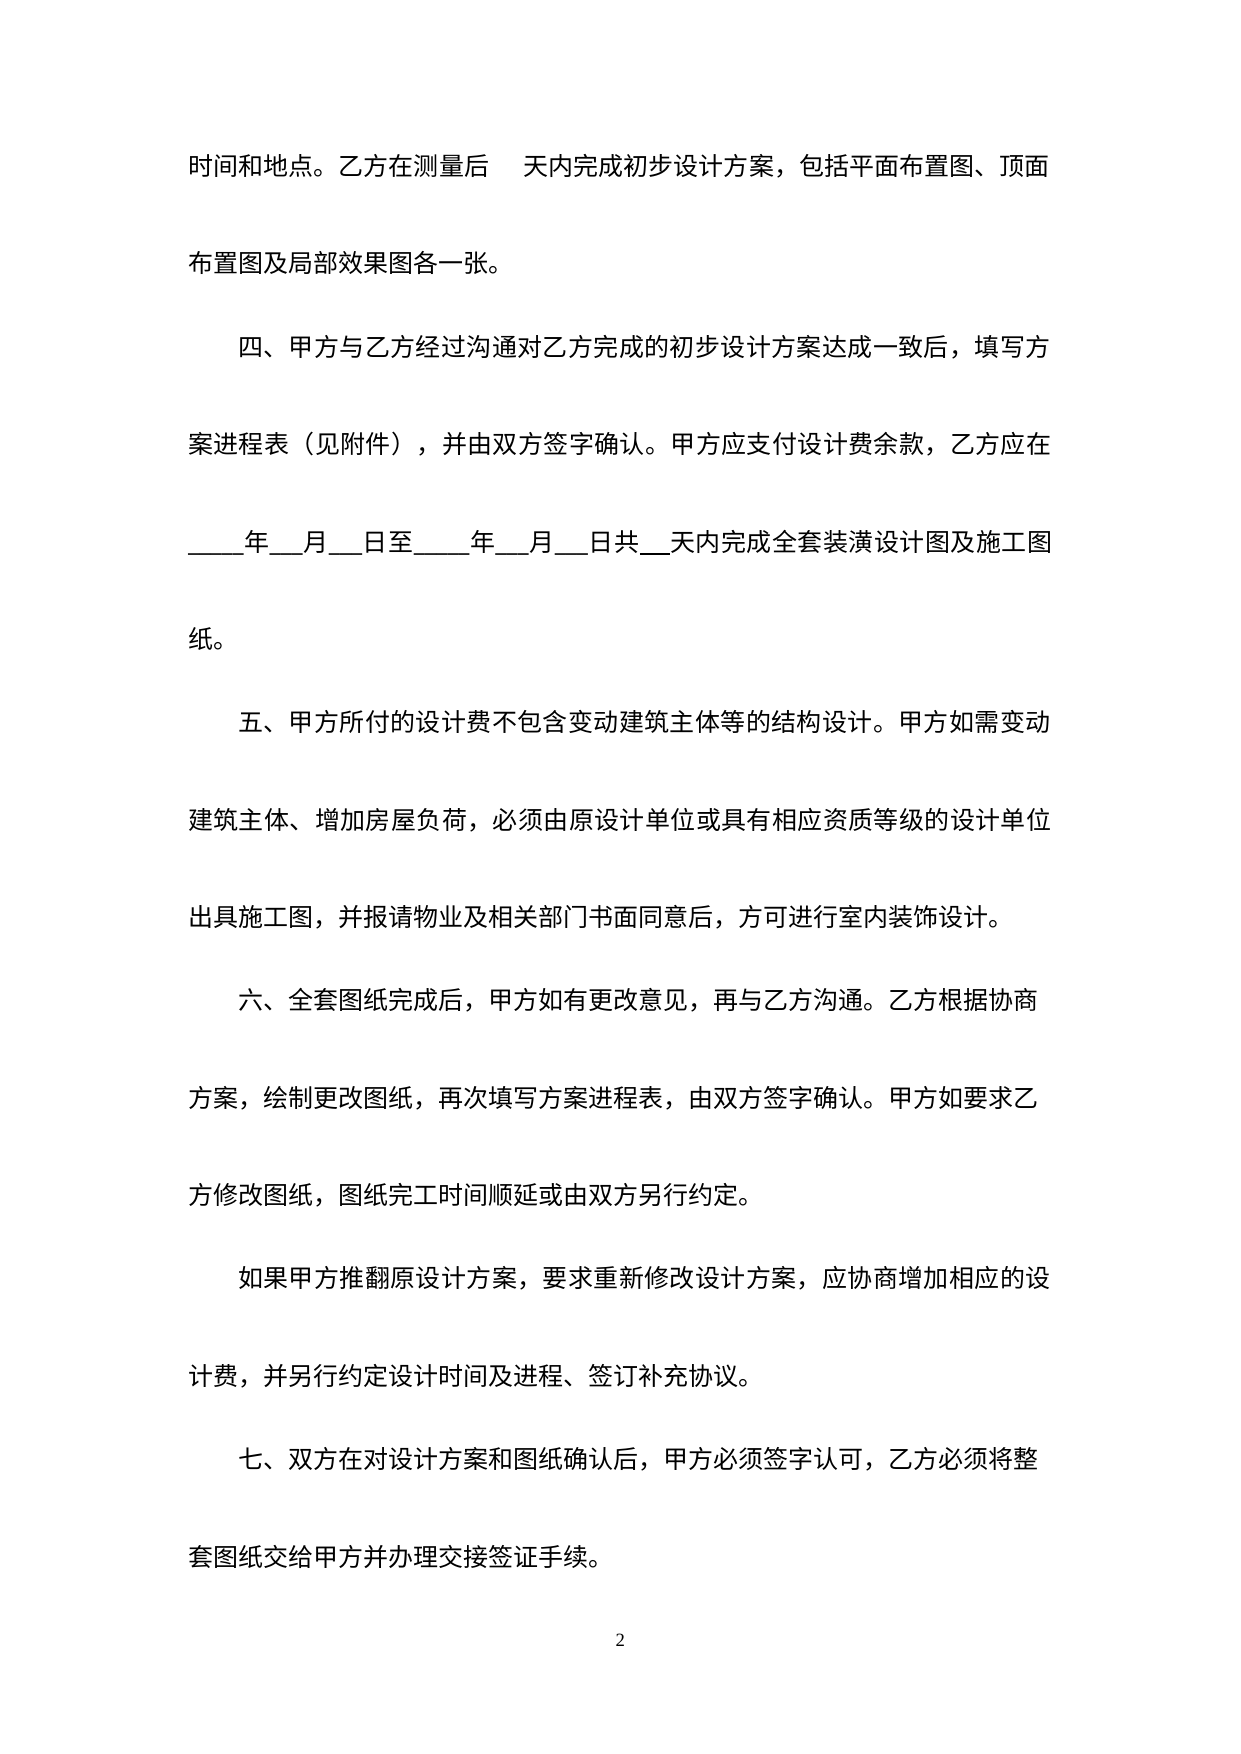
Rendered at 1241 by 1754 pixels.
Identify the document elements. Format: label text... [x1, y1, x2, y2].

text 六、全套图纸完成后，甲方如有更改意见，再与乙方沟通。乙方根据协商方案，绘制更改图纸，再次填写方案进程表，由双方签字确认。甲方如要求乙方修改图纸，图纸完工时间顺延或由双方另行约定。 [188, 966, 1052, 1226]
text 四、甲方与乙方经过沟通对乙方完成的初步设计方案达成一致后，填写方案进程表（见附件），并由双方签字确认。甲方应支付设计费余款，乙方应在 _____年___月___日至_____年___月___日共 天内完成全套装潢设计图及施工图纸。 [188, 313, 1052, 670]
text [188, 132, 1052, 294]
text 如果甲方推翻原设计方案，要求重新修改设计方案，应协商增加相应的设计费，并另行约定设计时间及进程、签订补充协议。 [188, 1244, 1052, 1407]
text 五、甲方所付的设计费不包含变动建筑主体等的结构设计。甲方如需变动建筑主体、增加房屋负荷，必须由原设计单位或具有相应资质等级的设计单位出具施工图，并报请物业及相关部门书面同意后，方可进行室内装饰设计。 [188, 688, 1052, 948]
text 七、双方在对设计方案和图纸确认后，甲方必须签字认可，乙方必须将整套图纸交给甲方并办理交接签证手续。 [188, 1425, 1052, 1588]
